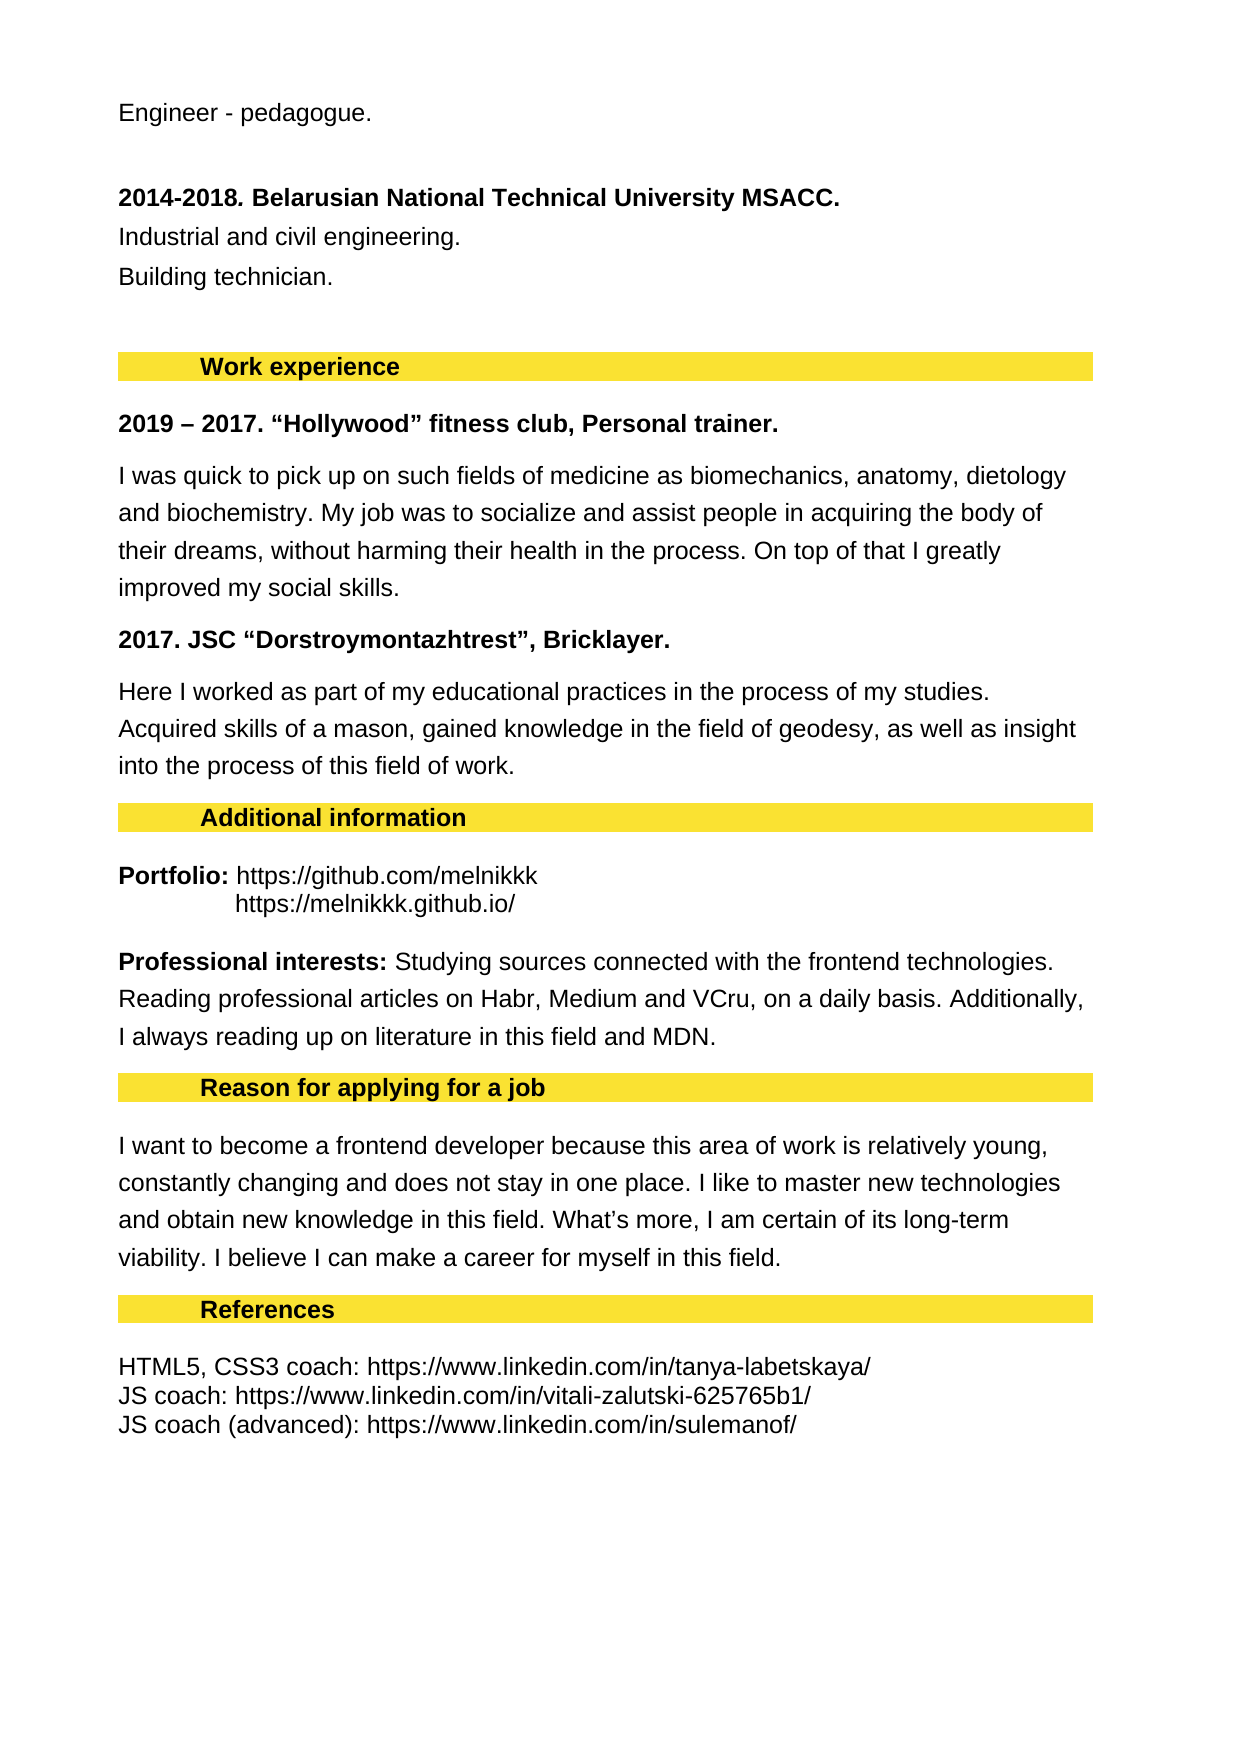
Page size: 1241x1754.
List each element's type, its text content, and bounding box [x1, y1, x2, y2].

text JS coach (advanced): https://www.linkedin.com/in/sulemanof/ [118, 1410, 1093, 1438]
text References [118, 1295, 1093, 1323]
text Additional information [118, 803, 1093, 832]
text Work experience [118, 352, 1093, 381]
text Portfolio: https://github.com/melnikkk [118, 861, 1093, 889]
text 2019 – 2017. “Hollywood” fitness club, Personal trainer. [118, 409, 1093, 438]
text HTML5, CSS3 coach: https://www.linkedin.com/in/tanya-labetskaya/ [118, 1352, 1093, 1381]
text https://melnikkk.github.io/ [118, 889, 1093, 918]
text Here I worked as part of my educational practices in the process of my studies. Acquired skills of a mason, gained knowledge in the field of geodesy, as well as insight into the process of this field of work. [118, 677, 1093, 780]
text I want to become a frontend developer because this area of work is relatively young, constantly changing and does not stay in one place. I like to master new technologies and obtain new knowledge in this field. What’s more, I am certain of its long-term viability. I believe I can make a career for myself in this field. [118, 1131, 1093, 1272]
text JS coach: https://www.linkedin.com/in/vitali-zalutski-625765b1/ [118, 1381, 1093, 1410]
text Professional interests: Studying sources connected with the frontend technologies. Reading professional articles on Habr, Medium and VCru, on a daily basis. Additionally, I always reading up on literature in this field and MDN. [118, 947, 1093, 1050]
text Reason for applying for a job [118, 1073, 1093, 1102]
text Building technician. [118, 267, 1093, 290]
text Engineer - pedagogue. [118, 103, 1093, 126]
text I was quick to pick up on such fields of medicine as biomechanics, anatomy, dietology and biochemistry. My job was to socialize and assist people in acquiring the body of their dreams, without harming their health in the process. On top of that I greatly improved my social skills. [118, 461, 1093, 602]
text 2014-2018. Belarusian National Technical University MSACC. [118, 188, 1093, 211]
text 2017. JSC “Dorstroymontazhtrest”, Bricklayer. [118, 625, 1093, 654]
text Industrial and civil engineering. [118, 227, 1093, 250]
